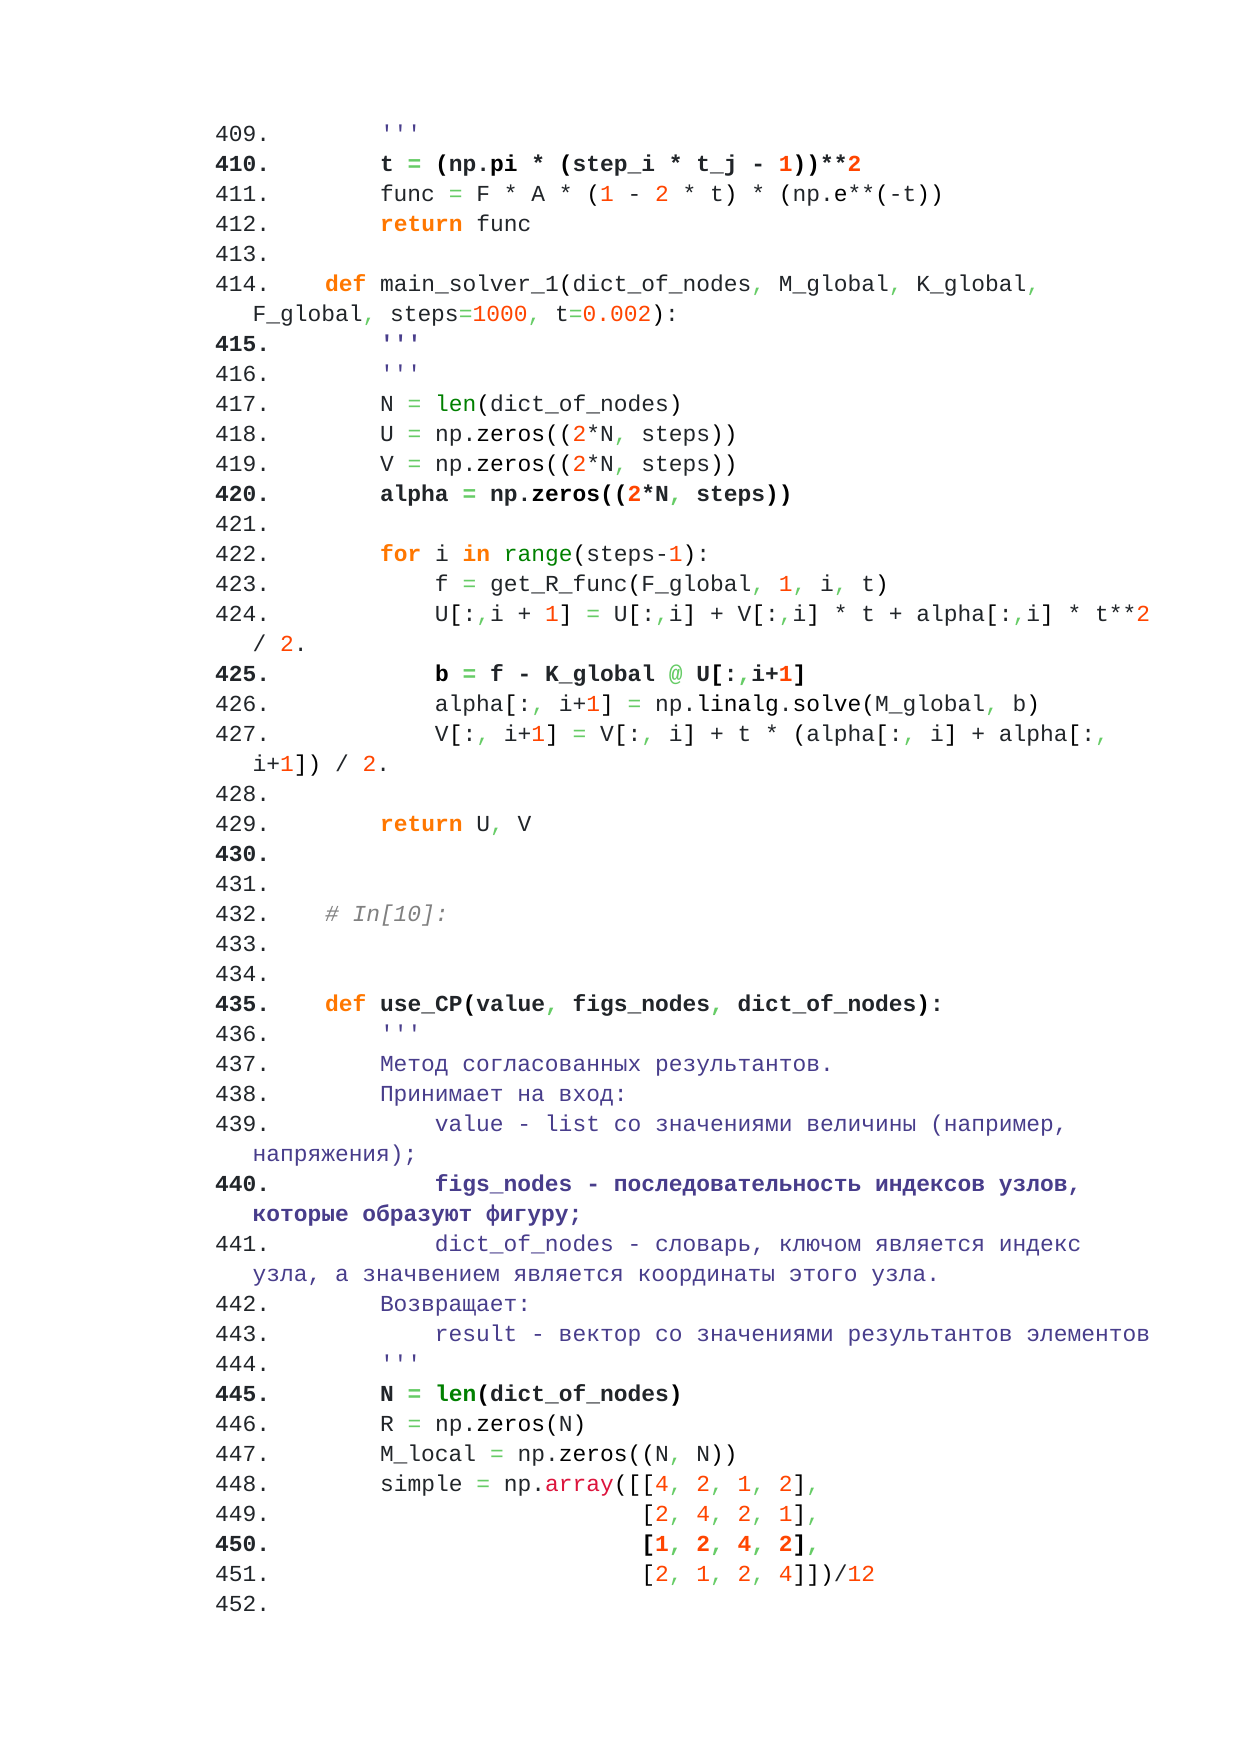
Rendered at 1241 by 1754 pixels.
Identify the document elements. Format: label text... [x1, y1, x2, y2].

list [1, 2, 4, 2], [215, 1528, 1152, 1558]
list simple = np.array([[4, 2, 1, 2], [215, 1468, 1152, 1498]
list t = (np.pi * (step_i * t_j - 1))**2 [215, 148, 1152, 178]
list V = np.zeros((2*N, steps)) [215, 448, 1152, 478]
list V[:, i+1] = V[:, i] + t * (alpha[:, i] + alpha[:, i+1]) / 2. [215, 718, 1152, 778]
list R = np.zeros(N) [215, 1408, 1152, 1438]
list figs_nodes - последовательность индексов узлов, которые образуют фигуру; [215, 1168, 1152, 1228]
list result - вектор со значениями результантов элементов [215, 1318, 1152, 1348]
list return func [215, 208, 1152, 238]
list U = np.zeros((2*N, steps)) [215, 418, 1152, 448]
list return U, V [215, 808, 1152, 838]
list ''' [215, 118, 1152, 148]
list alpha[:, i+1] = np.linalg.solve(M_global, b) [215, 688, 1152, 718]
list Метод согласованных результантов. [215, 1048, 1152, 1078]
list N = len(dict_of_nodes) [215, 388, 1152, 418]
list ''' [215, 328, 1152, 358]
list b = f - K_global @ U[:,i+1] [215, 658, 1152, 688]
list for i in range(steps-1): [215, 538, 1152, 568]
list ''' [215, 1018, 1152, 1048]
list f = get_R_func(F_global, 1, i, t) [215, 568, 1152, 598]
list ''' [215, 358, 1152, 388]
list N = len(dict_of_nodes) [215, 1378, 1152, 1408]
list def use_CP(value, figs_nodes, dict_of_nodes): [215, 988, 1152, 1018]
list dict_of_nodes - словарь, ключом является индекс узла, а значвением является координаты этого узла. [215, 1228, 1152, 1288]
list Принимает на вход: [215, 1078, 1152, 1108]
list Возвращает: [215, 1288, 1152, 1318]
list # In[10]: [215, 898, 1152, 928]
list func = F * A * (1 - 2 * t) * (np.e**(-t)) [215, 178, 1152, 208]
list def main_solver_1(dict_of_nodes, M_global, K_global, F_global, steps=1000, t=0.002): [215, 268, 1152, 328]
list [2, 1, 2, 4]])/12 [215, 1558, 1152, 1588]
list value - list со значениями величины (например, напряжения); [215, 1108, 1152, 1168]
list U[:,i + 1] = U[:,i] + V[:,i] * t + alpha[:,i] * t**2 / 2. [215, 598, 1152, 658]
list alpha = np.zeros((2*N, steps)) [215, 478, 1152, 508]
list ''' [215, 1348, 1152, 1378]
list [2, 4, 2, 1], [215, 1498, 1152, 1528]
list M_local = np.zeros((N, N)) [215, 1438, 1152, 1468]
